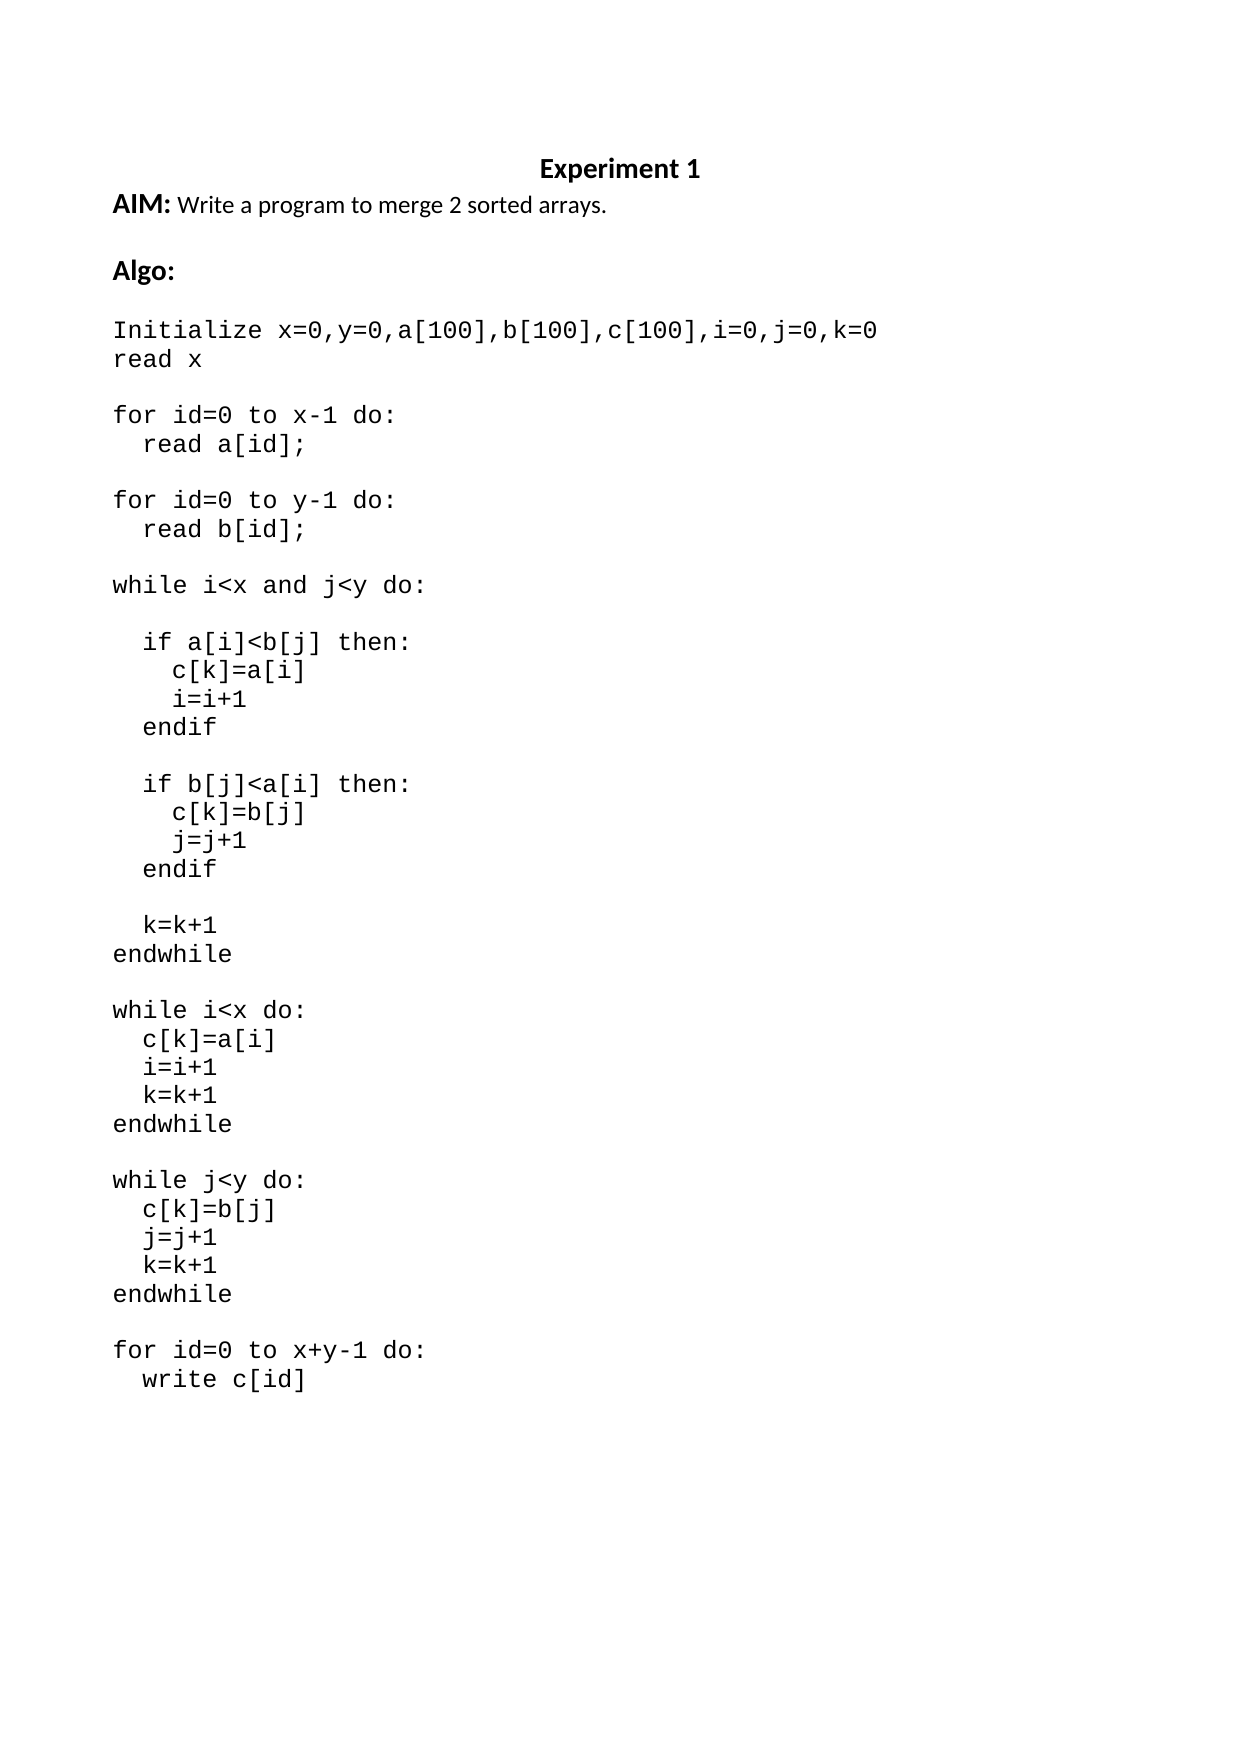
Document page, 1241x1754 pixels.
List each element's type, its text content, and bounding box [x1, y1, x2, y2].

text i=i+1 [112, 1054, 1128, 1083]
text k=k+1 [112, 913, 1128, 941]
text AIM: Write a program to merge 2 sorted arrays. [112, 186, 1128, 221]
text c[k]=b[j] [112, 1196, 1128, 1224]
text endwhile [112, 1281, 1128, 1309]
text write c[id] [112, 1366, 1128, 1394]
text while j<y do: [112, 1168, 1128, 1196]
text i=i+1 [112, 686, 1128, 714]
text while i<x do: [112, 998, 1128, 1026]
text j=j+1 [112, 1224, 1128, 1253]
text endwhile [112, 1111, 1128, 1139]
text if b[j]<a[i] then: [112, 771, 1128, 799]
text endif [112, 856, 1128, 884]
text for id=0 to x+y-1 do: [112, 1338, 1128, 1366]
text k=k+1 [112, 1083, 1128, 1111]
text Algo: [112, 252, 1128, 287]
text read b[id]; [112, 516, 1128, 544]
text j=j+1 [112, 828, 1128, 856]
text while i<x and j<y do: [112, 573, 1128, 601]
text endif [112, 714, 1128, 743]
text for id=0 to x-1 do: [112, 403, 1128, 431]
text if a[i]<b[j] then: [112, 629, 1128, 658]
text c[k]=b[j] [112, 799, 1128, 828]
text read x [112, 346, 1128, 374]
text c[k]=a[i] [112, 1026, 1128, 1054]
text Experiment 1 [112, 150, 1128, 186]
text k=k+1 [112, 1253, 1128, 1281]
text for id=0 to y-1 do: [112, 488, 1128, 516]
text endwhile [112, 941, 1128, 969]
text read a[id]; [112, 431, 1128, 459]
text c[k]=a[i] [112, 658, 1128, 686]
text Initialize x=0,y=0,a[100],b[100],c[100],i=0,j=0,k=0 [112, 318, 1128, 346]
